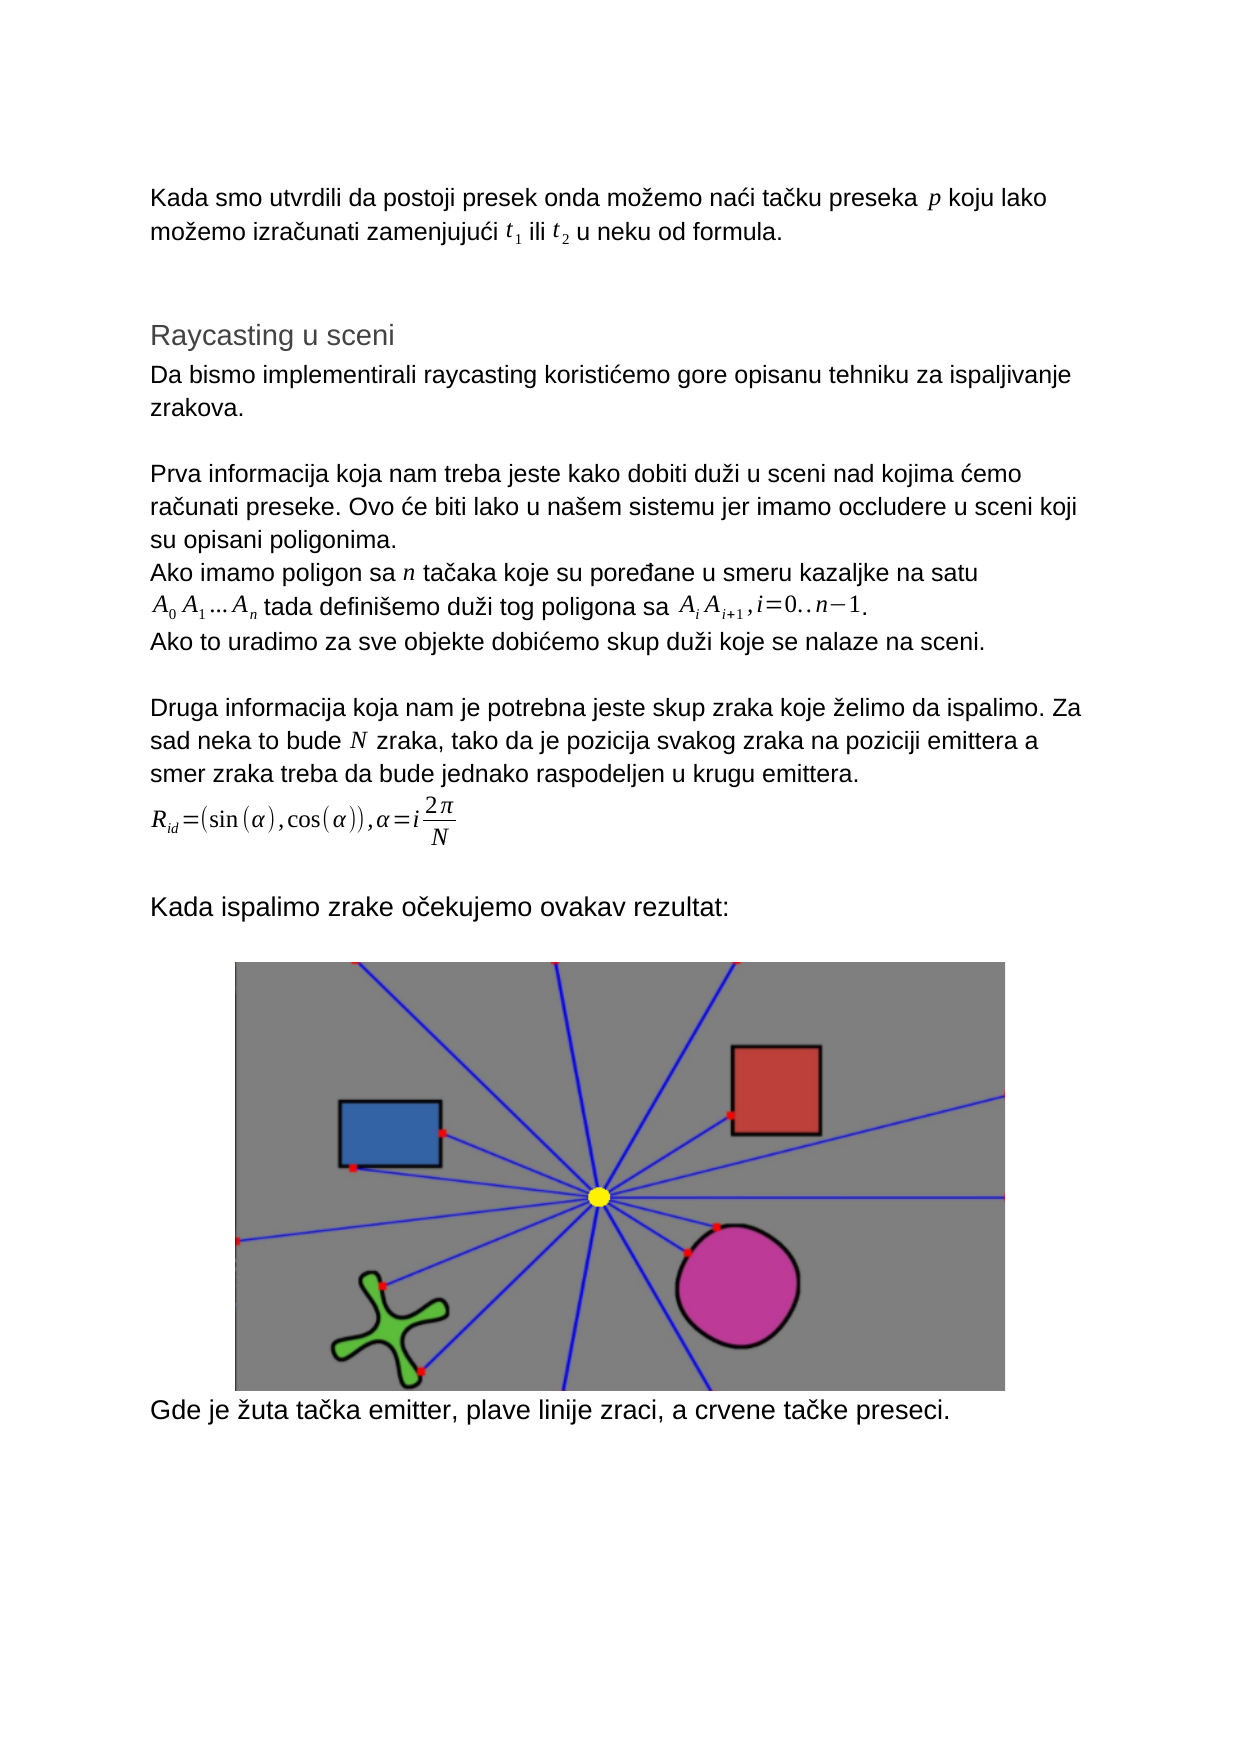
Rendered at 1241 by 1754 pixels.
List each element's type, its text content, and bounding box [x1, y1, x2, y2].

text Druga informacija koja nam je potrebna jeste skup zraka koje želimo da ispalimo. Za sad neka to bude zraka, tako da je pozicija svakog zraka na poziciji emittera a smer zraka treba da bude jednako raspodeljen u krugu emittera. [150, 693, 1090, 787]
picture [235, 962, 1005, 1391]
text Kada ispalimo zrake očekujemo ovakav rezultat: [150, 891, 1090, 922]
text Prva informacija koja nam treba jeste kako dobiti duži u sceni nad kojima ćemo računati preseke. Ovo će biti lako u našem sistemu jer imamo occludere u sceni koji su opisani poligonima. [150, 459, 1090, 554]
text Ako to uradimo za sve objekte dobićemo skup duži koje se nalaze na sceni. [150, 627, 1090, 655]
text Kada smo utvrdili da postoji presek onda možemo naći tačku preseka koju lako možemo izračunati zamenjujući ili u neku od formula. [150, 183, 1090, 247]
text Ako imamo poligon sa tačaka koje su poređane u smeru kazaljke na satu tada definišemo duži tog poligona sa . [150, 558, 1090, 622]
text Gde je žuta tačka emitter, plave linije zraci, a crvene tačke preseci. [150, 1394, 1090, 1426]
subtitle Raycasting u sceni [150, 318, 1090, 352]
text Da bismo implementirali raycasting koristićemo gore opisanu tehniku za ispaljivanje zrakova. [150, 360, 1090, 422]
